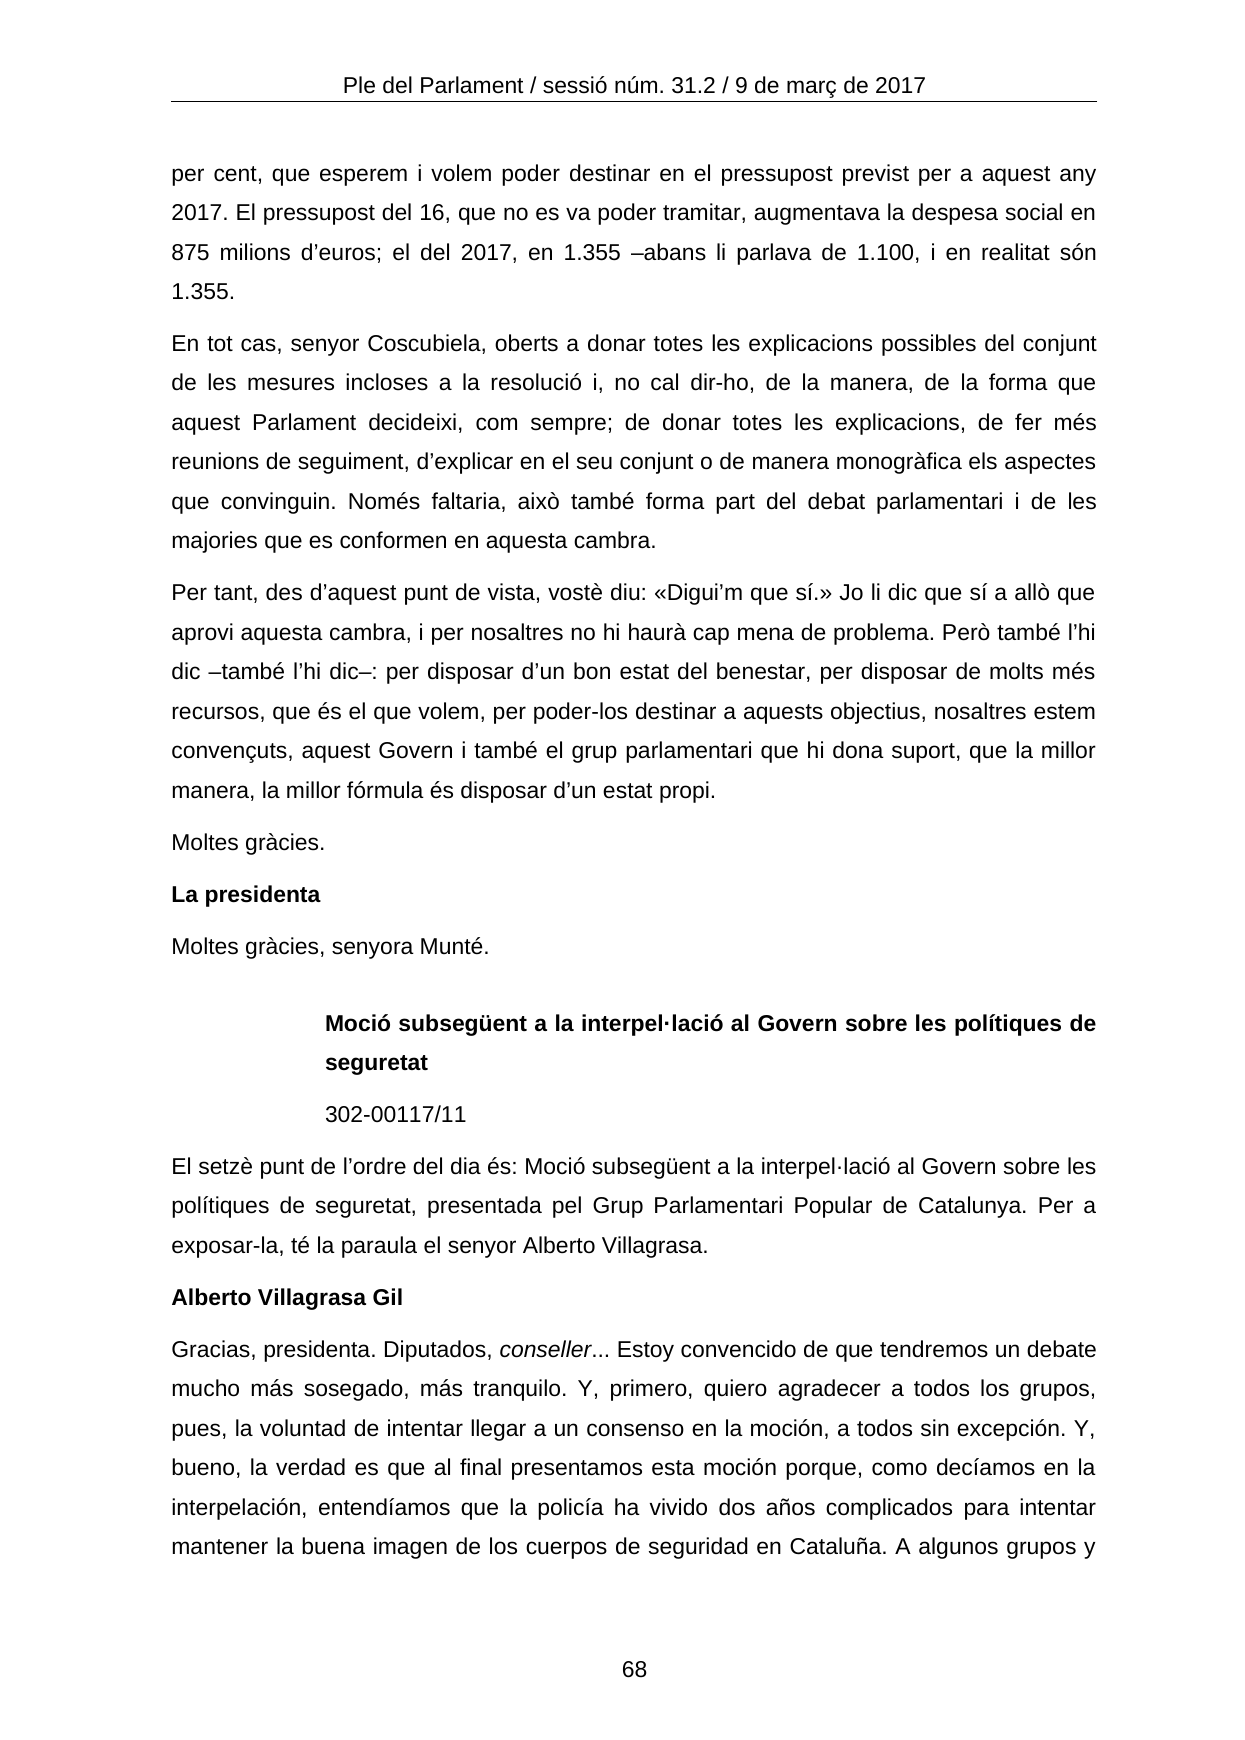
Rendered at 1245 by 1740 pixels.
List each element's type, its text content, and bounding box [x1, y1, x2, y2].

text La presidenta [171, 881, 1097, 907]
text Moltes gràcies, senyora Munté. [171, 933, 1097, 959]
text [171, 159, 1097, 304]
text El setzè punt de l’ordre del dia és: Moció subsegüent a la interpel·lació al Govern sobre les polítiques de seguretat, presentada pel Grup Parlamentari Popular de Catalunya. Per a exposar-la, té la paraula el senyor Alberto Villagrasa. [171, 1153, 1097, 1258]
text 302-00117/11 [325, 1101, 1097, 1127]
text Per tant, des d’aquest punt de vista, vostè diu: «Digui’m que sí.» Jo li dic que sí a allò que aprovi aquesta cambra, i per nosaltres no hi haurà cap mena de problema. Però també l’hi dic –també l’hi dic–: per disposar d’un bon estat del benestar, per disposar de molts més recursos, que és el que volem, per poder-los destinar a aquests objectius, nosaltres estem convençuts, aquest Govern i també el grup parlamentari que hi dona suport, que la millor manera, la millor fórmula és disposar d’un estat propi. [171, 579, 1097, 803]
text En tot cas, senyor Coscubiela, oberts a donar totes les explicacions possibles del conjunt de les mesures incloses a la resolució i, no cal dir-ho, de la manera, de la forma que aquest Parlament decideixi, com sempre; de donar totes les explicacions, de fer més reunions de seguiment, d’explicar en el seu conjunt o de manera monogràfica els aspectes que convinguin. Només faltaria, això també forma part del debat parlamentari i de les majories que es conformen en aquesta cambra. [171, 330, 1097, 554]
text Moltes gràcies. [171, 829, 1097, 855]
text Moció subsegüent a la interpel·lació al Govern sobre les polítiques de seguretat [325, 1009, 1097, 1075]
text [171, 1336, 1097, 1560]
text Alberto Villagrasa Gil [171, 1284, 1097, 1310]
